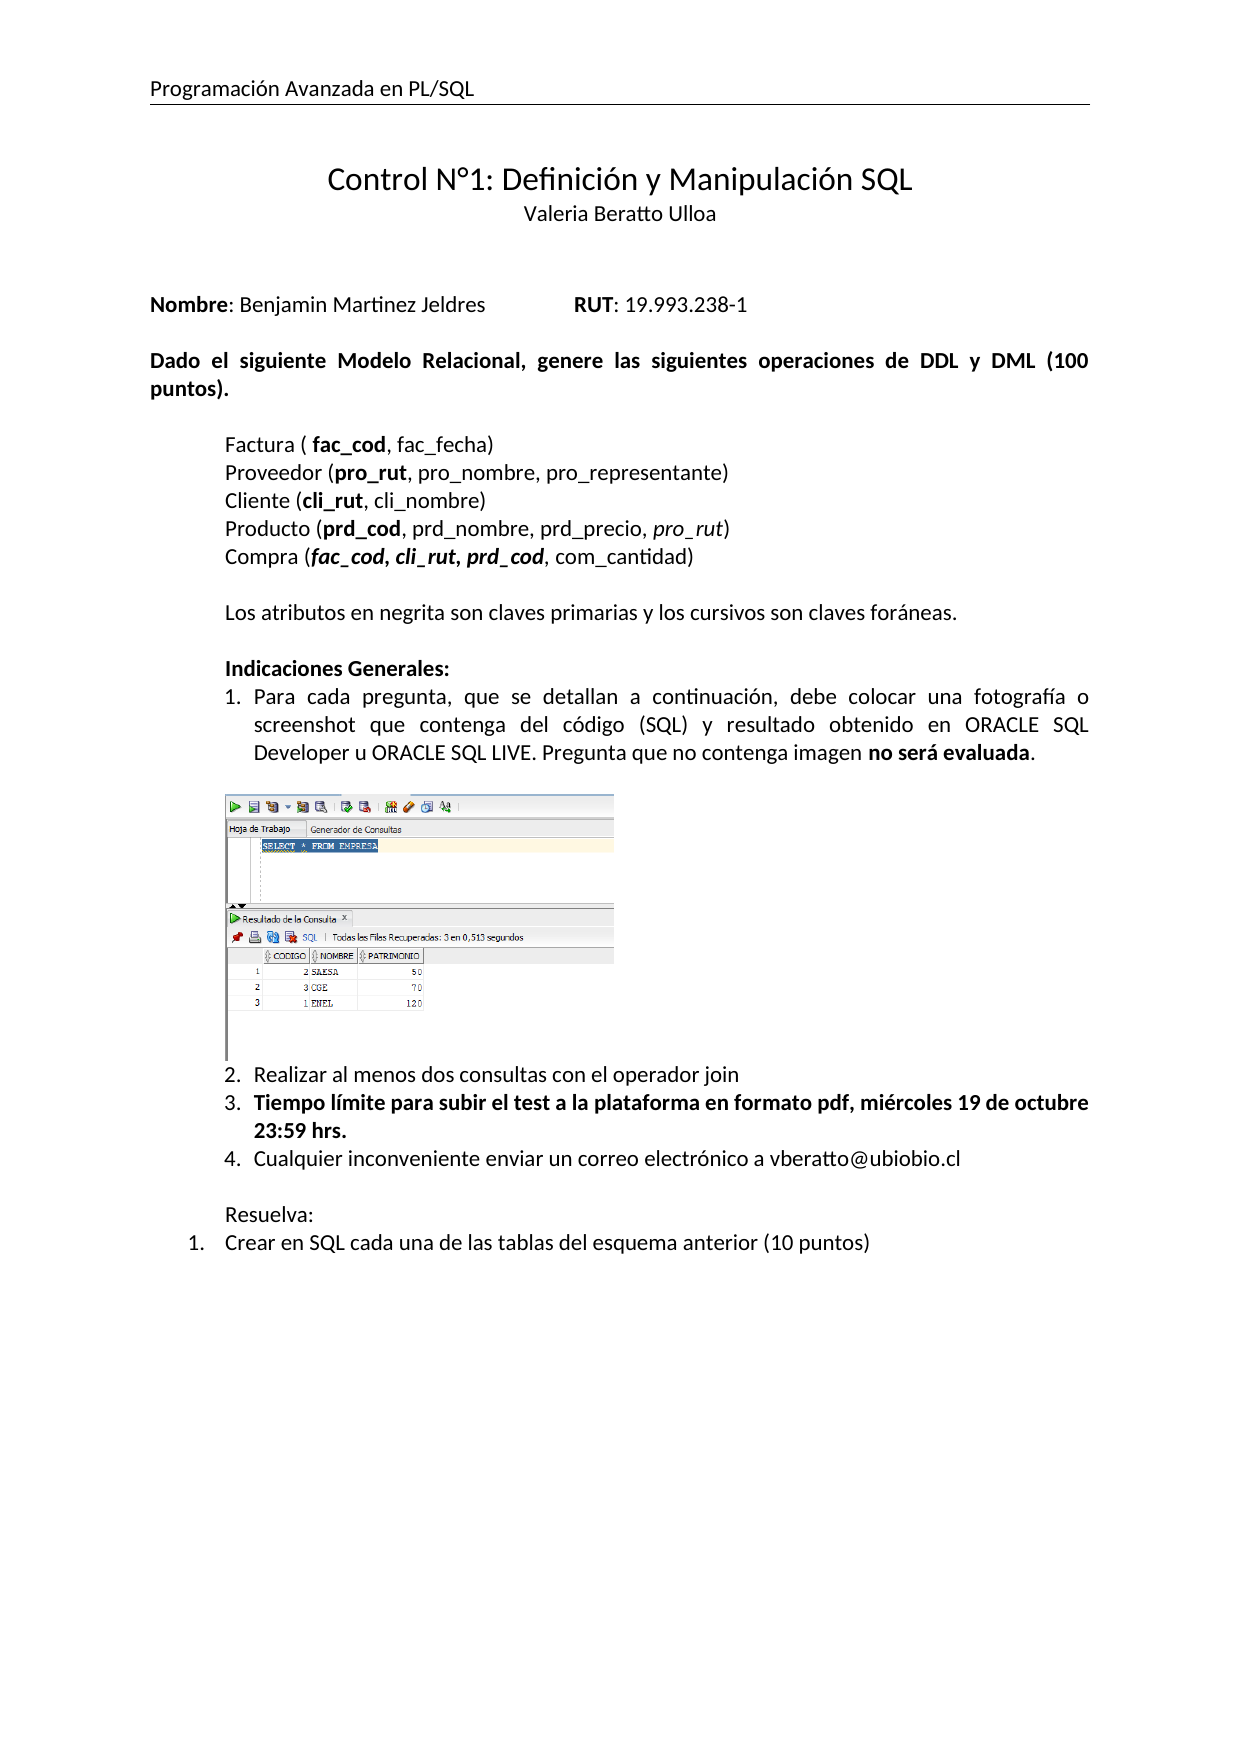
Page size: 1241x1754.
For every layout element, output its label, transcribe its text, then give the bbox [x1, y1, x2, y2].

list Compra (fac_cod, cli_rut, prd_cod, com_cantidad) [225, 542, 1090, 570]
list Para cada pregunta, que se detallan a continuación, debe colocar una fotografía o screenshot que contenga del código (SQL) y resultado obtenido en ORACLE SQL Developer u ORACLE SQL LIVE. Pregunta que no contenga imagen no será evaluada. [224, 682, 1090, 766]
list Resuelva: [225, 1201, 1090, 1228]
list Indicaciones Generales: [225, 654, 1090, 682]
list Proveedor (pro_rut, pro_nombre, pro_representante) [225, 458, 1090, 486]
list Cualquier inconveniente enviar un correo electrónico a vberatto@ubiobio.cl [224, 1144, 1090, 1172]
text Valeria Beratto Ulloa [150, 199, 1090, 227]
text Nombre: Benjamin Martinez Jeldres RUT: 19.993.238-1 [150, 290, 1090, 318]
list Realizar al menos dos consultas con el operador join [224, 1060, 1090, 1088]
list Tiempo límite para subir el test a la plataforma en formato pdf, miércoles 19 de octubre 23:59 hrs. [224, 1088, 1090, 1144]
list Los atributos en negrita son claves primarias y los cursivos son claves foráneas. [225, 598, 1090, 626]
subtitle Control N°1: Definición y Manipulación SQL [150, 158, 1090, 199]
list Crear en SQL cada una de las tablas del esquema anterior (10 puntos) [187, 1228, 1090, 1257]
list Cliente (cli_rut, cli_nombre) [225, 486, 1090, 514]
text Dado el siguiente Modelo Relacional, genere las siguientes operaciones de DDL y DML (100 puntos). [150, 346, 1090, 402]
picture [225, 794, 614, 1061]
list Producto (prd_cod, prd_nombre, prd_precio, pro_rut) [225, 514, 1090, 542]
list Factura ( fac_cod, fac_fecha) [225, 430, 1090, 458]
